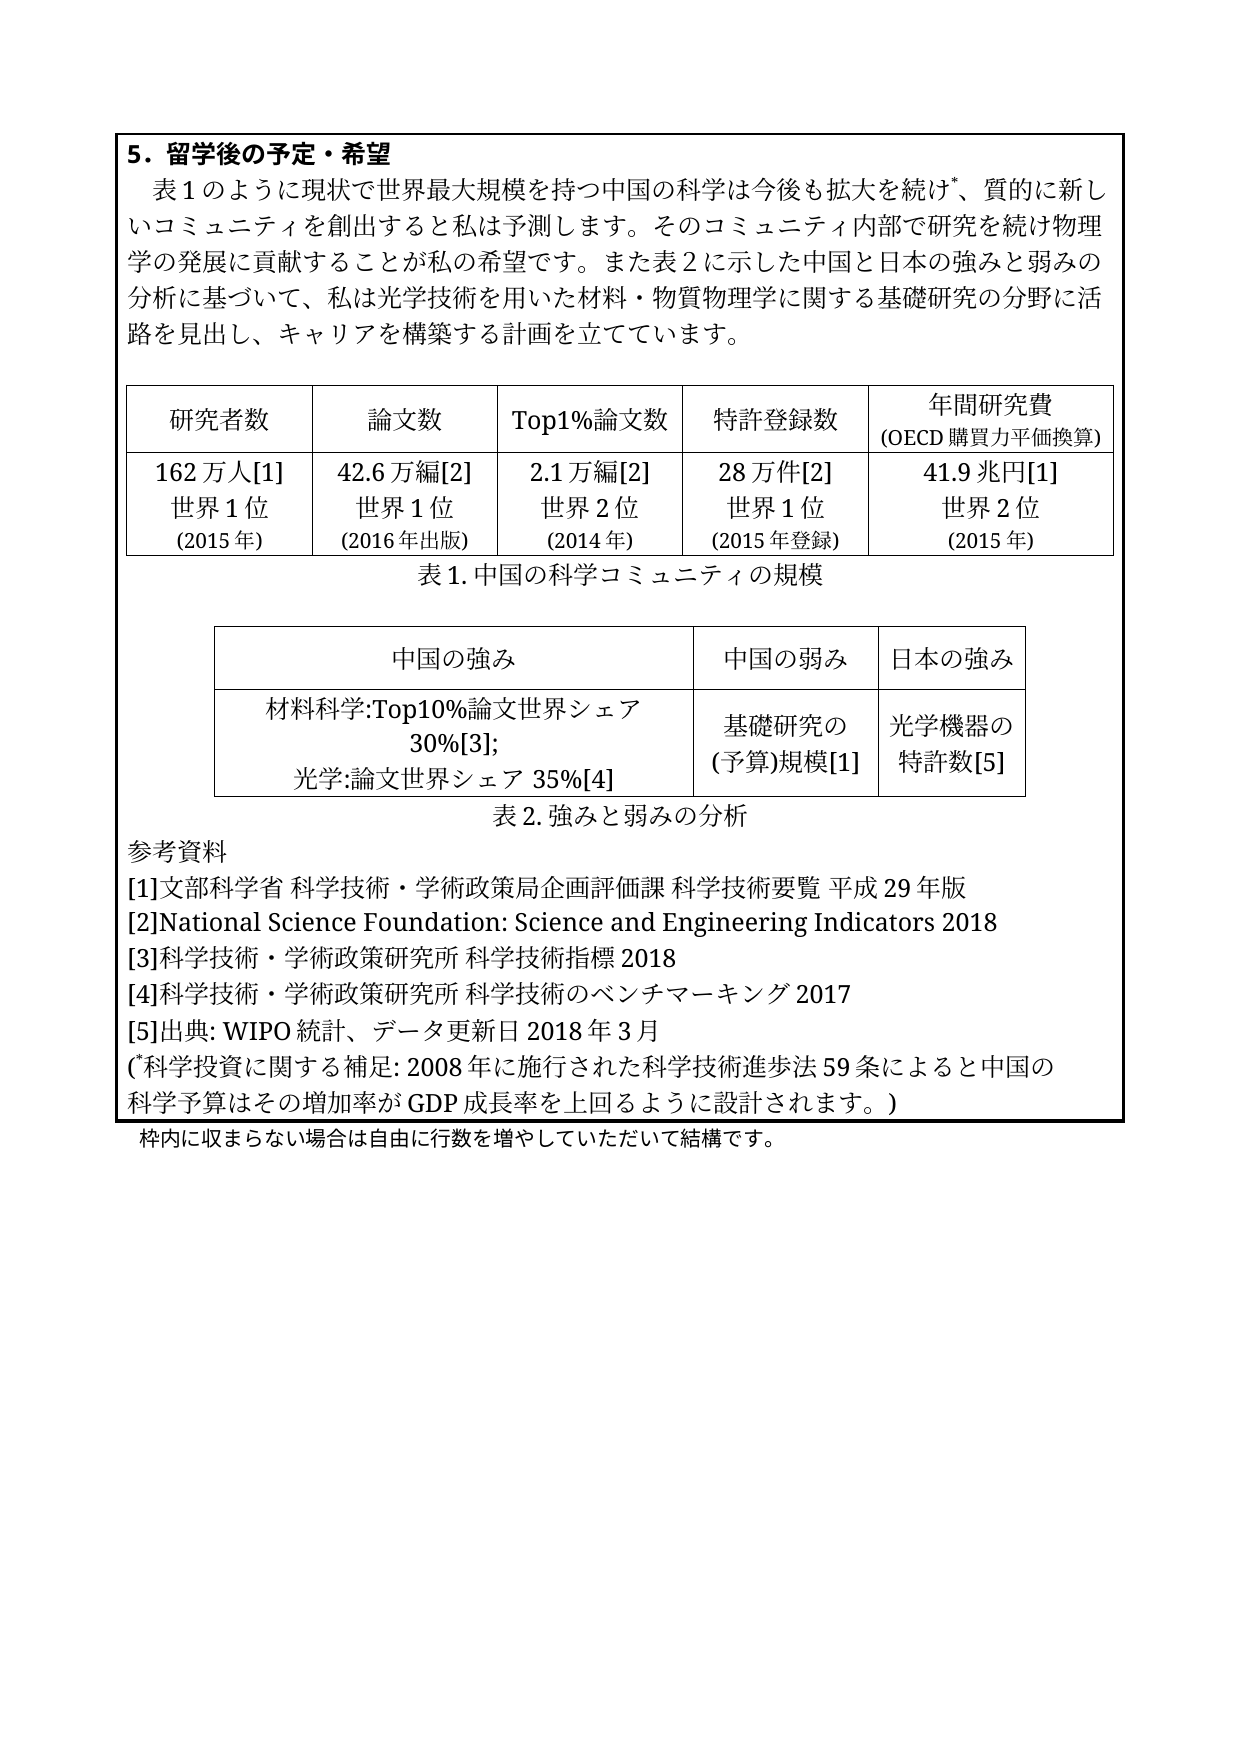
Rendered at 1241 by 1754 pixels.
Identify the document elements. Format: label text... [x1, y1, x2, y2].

text 枠内に収まらない場合は自由に行数を増やしていただいて結構です。 [118, 1123, 1122, 1153]
table_header 5．留学後の予定・希望 表1のように現状で世界最大規模を持つ中国の科学は今後も拡大を続け*、質的に新しいコミュニティを創出すると私は予測します。そのコミュニティ内部で研究を続け物理学の発展に貢献することが私の希望です。また表２に示した中国と日本の強みと弱みの分析に基づいて、私は光学技術を用いた材料・物質物理学に関する基礎研究の分野に活路を見出し、キャリアを構築する計画を立てています。 表1. 中国の科学コミュニティの規模 表2. 強みと弱みの分析 参考資料 [1]文部科学省 科学技術・学術政策局企画評価課 科学技術要覧 平成29年版 [2]National Science Foundation: Science and Engineering Indicators 2018 [3]科学技術・学術政策研究所 科学技術指標2018 [4]科学技術・学術政策研究所 科学技術のベンチマーキング2017 [5]出典: WIPO統計、データ更新日2018年3月 (*科学投資に関する補足: 2008年に施行された科学技術進歩法59条によると中国の 科学予算はその増加率がGDP成長率を上回るように設計されます。) [118, 135, 1122, 1119]
